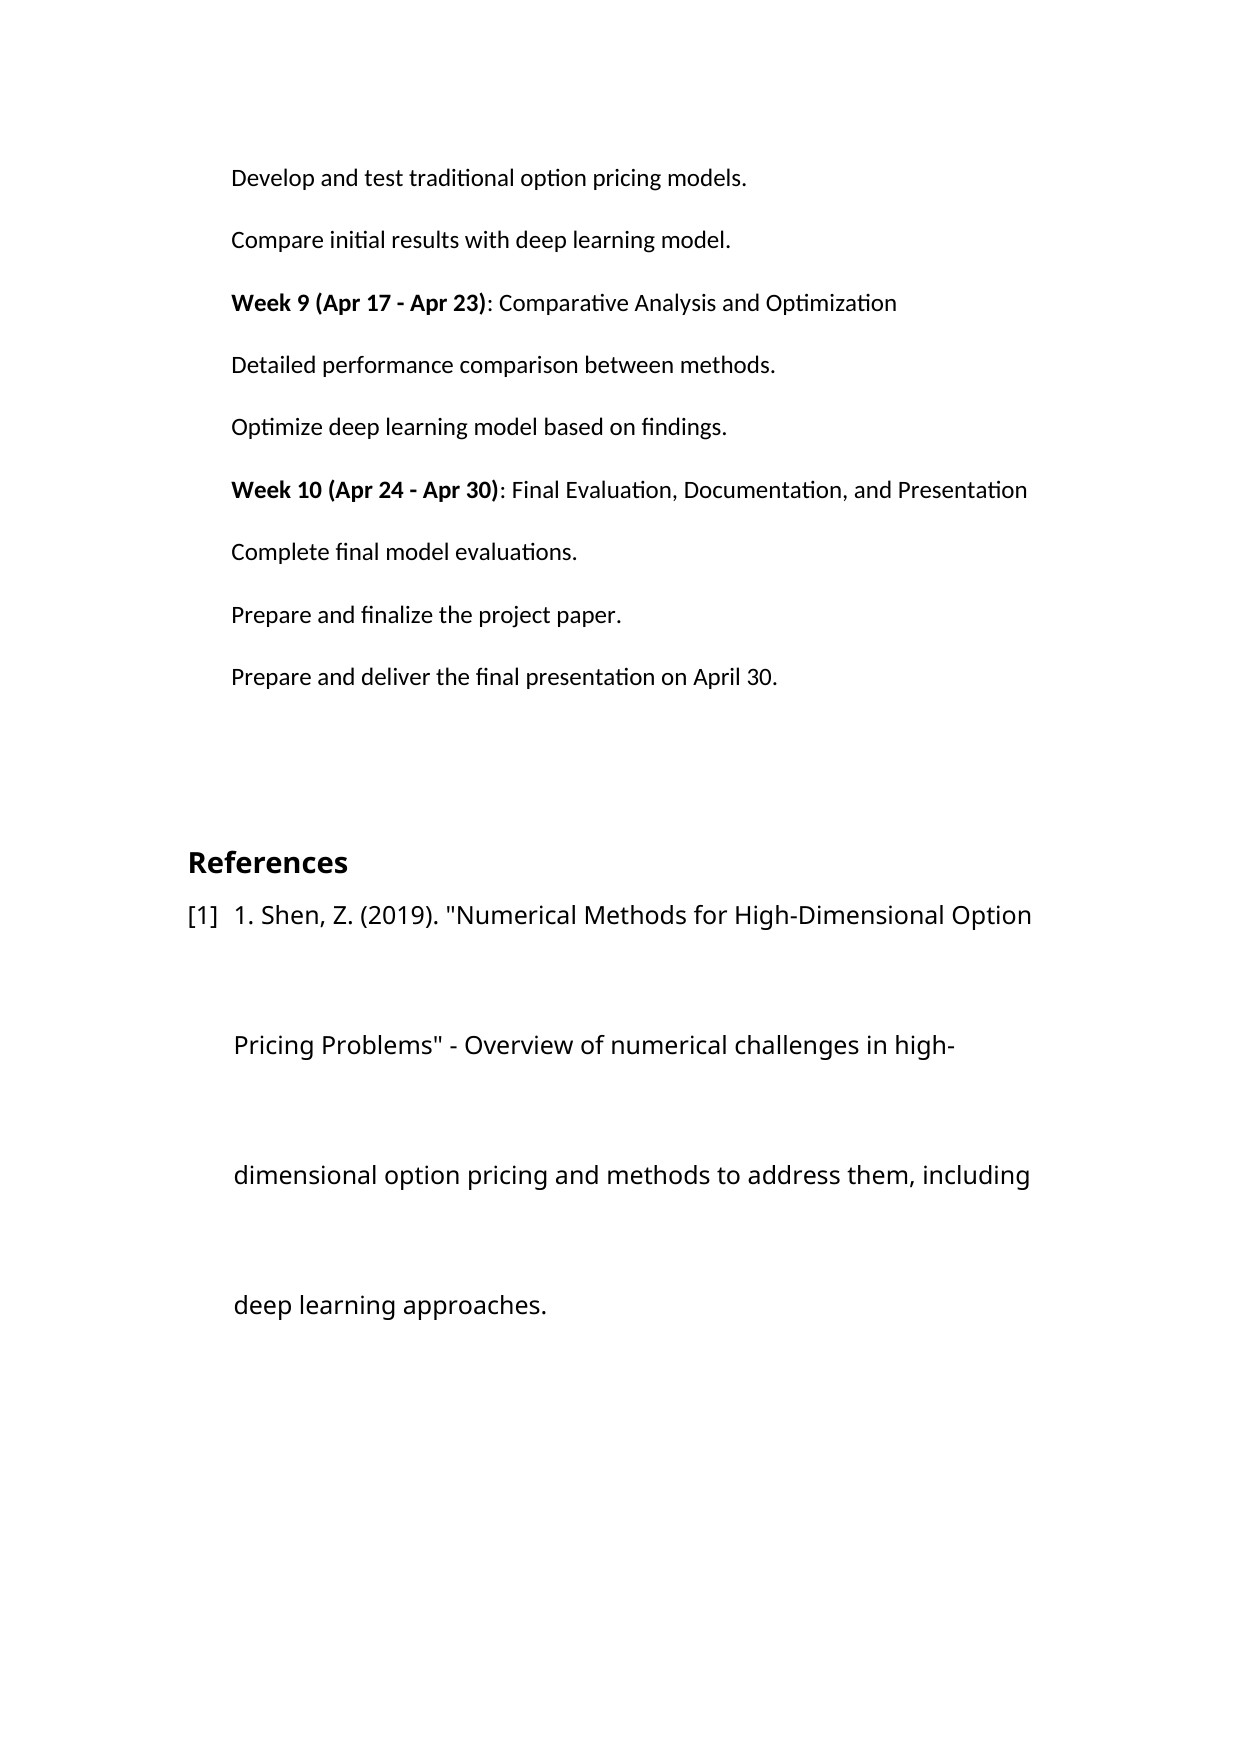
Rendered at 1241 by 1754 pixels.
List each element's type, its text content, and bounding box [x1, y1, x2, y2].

text Week 10 (Apr 24 - Apr 30): Final Evaluation, Documentation, and Presentation [187, 474, 1053, 504]
text Optimize deep learning model based on findings. [187, 412, 1053, 442]
text Develop and test traditional option pricing models. [187, 162, 1053, 192]
text Detailed performance comparison between methods. [187, 349, 1053, 380]
text Compare initial results with deep learning model. [187, 224, 1053, 255]
text Complete final model evaluations. [187, 536, 1053, 567]
text Week 9 (Apr 17 - Apr 23): Comparative Analysis and Optimization [187, 287, 1053, 317]
text Prepare and finalize the project paper. [187, 599, 1053, 629]
text Prepare and deliver the final presentation on April 30. [187, 661, 1053, 692]
text References [187, 843, 1053, 882]
list 1. Shen, Z. (2019). "Numerical Methods for High-Dimensional Option Pricing Problems" - Overview of numerical challenges in high-dimensional option pricing and methods to address them, including deep learning approaches. [187, 882, 1053, 1337]
